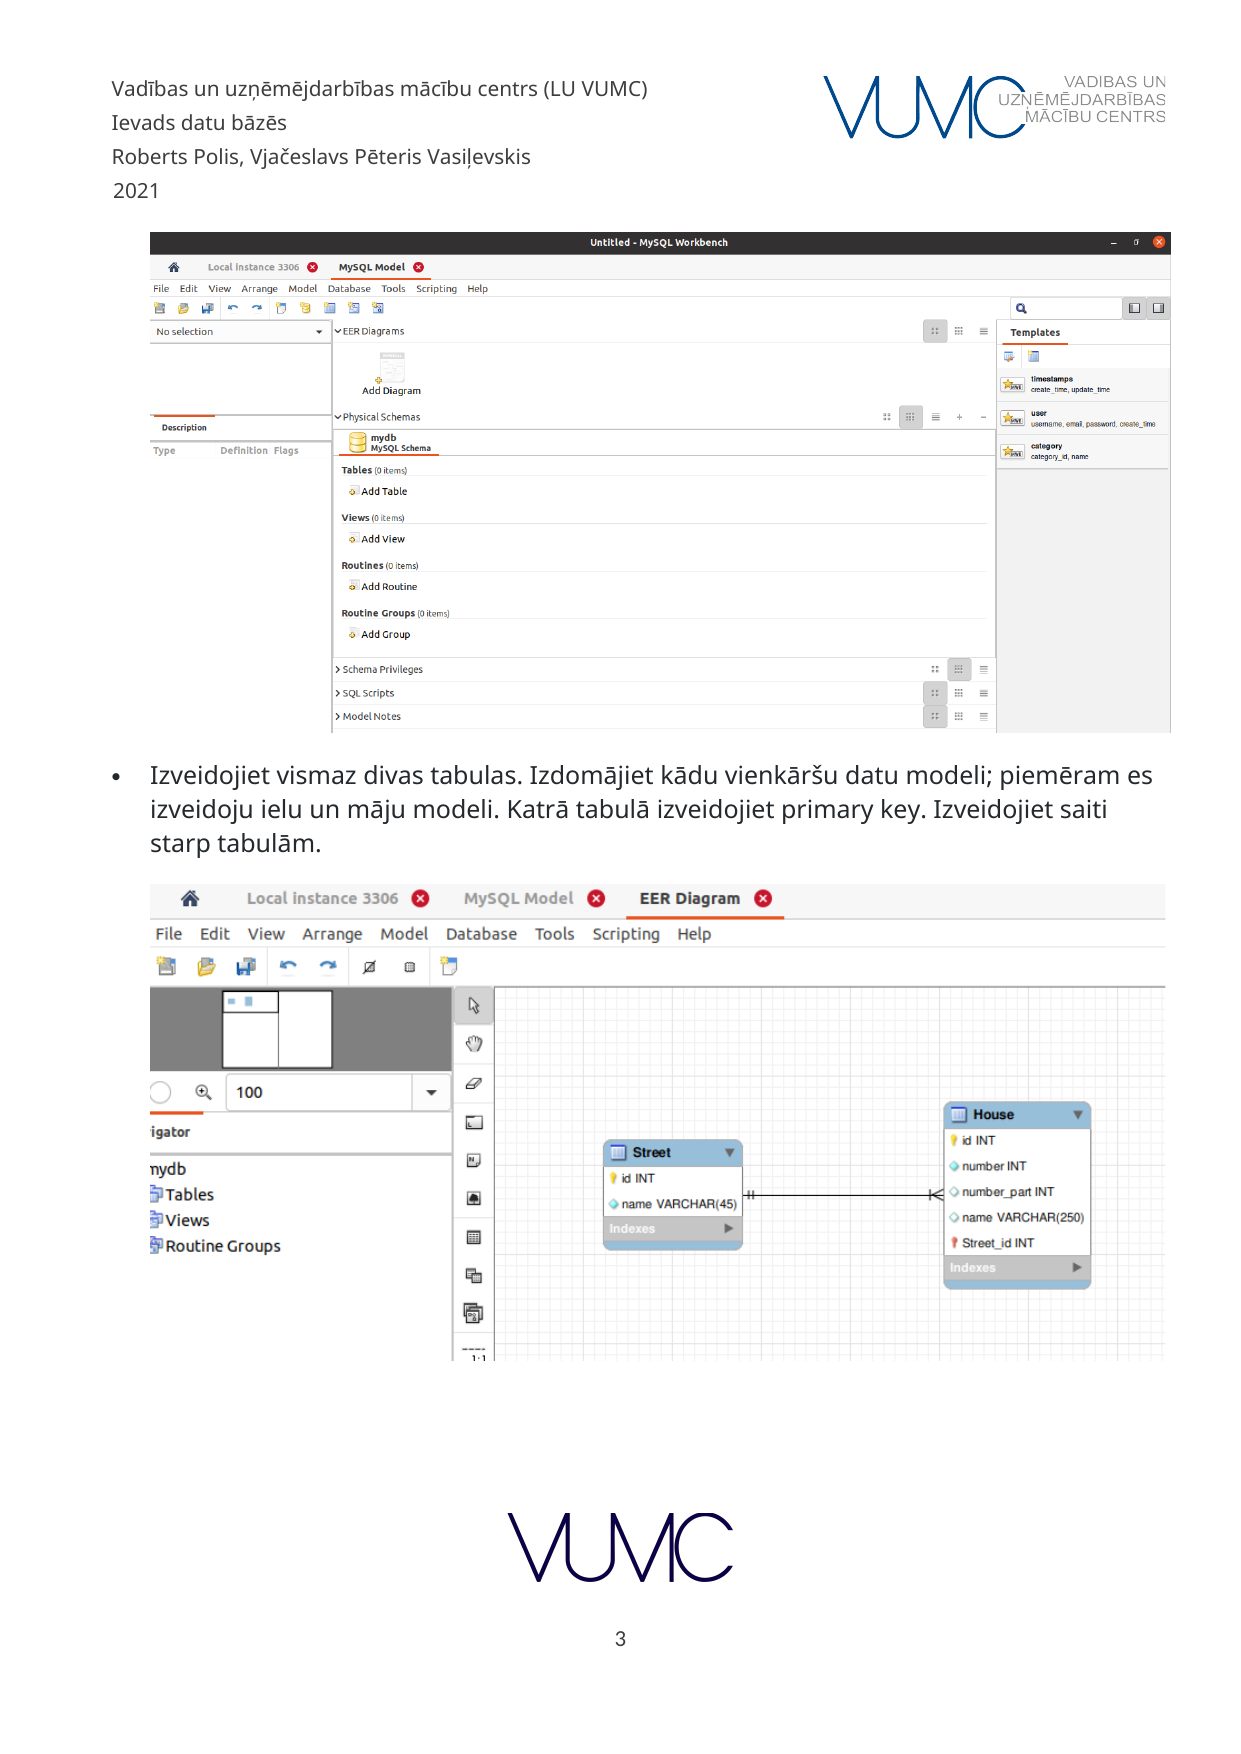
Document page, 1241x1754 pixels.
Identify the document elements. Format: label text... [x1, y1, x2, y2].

picture [823, 75, 1166, 156]
picture [150, 232, 1171, 733]
list Izveidojiet vismaz divas tabulas. Izdomājiet kādu vienkāršu datu modeli; piemēram es izveidoju ielu un māju modeli. Katrā tabulā izveidojiet primary key. Izveidojiet saiti starp tabulām. [112, 757, 1165, 859]
picture [150, 884, 1166, 1361]
picture [507, 1513, 733, 1582]
